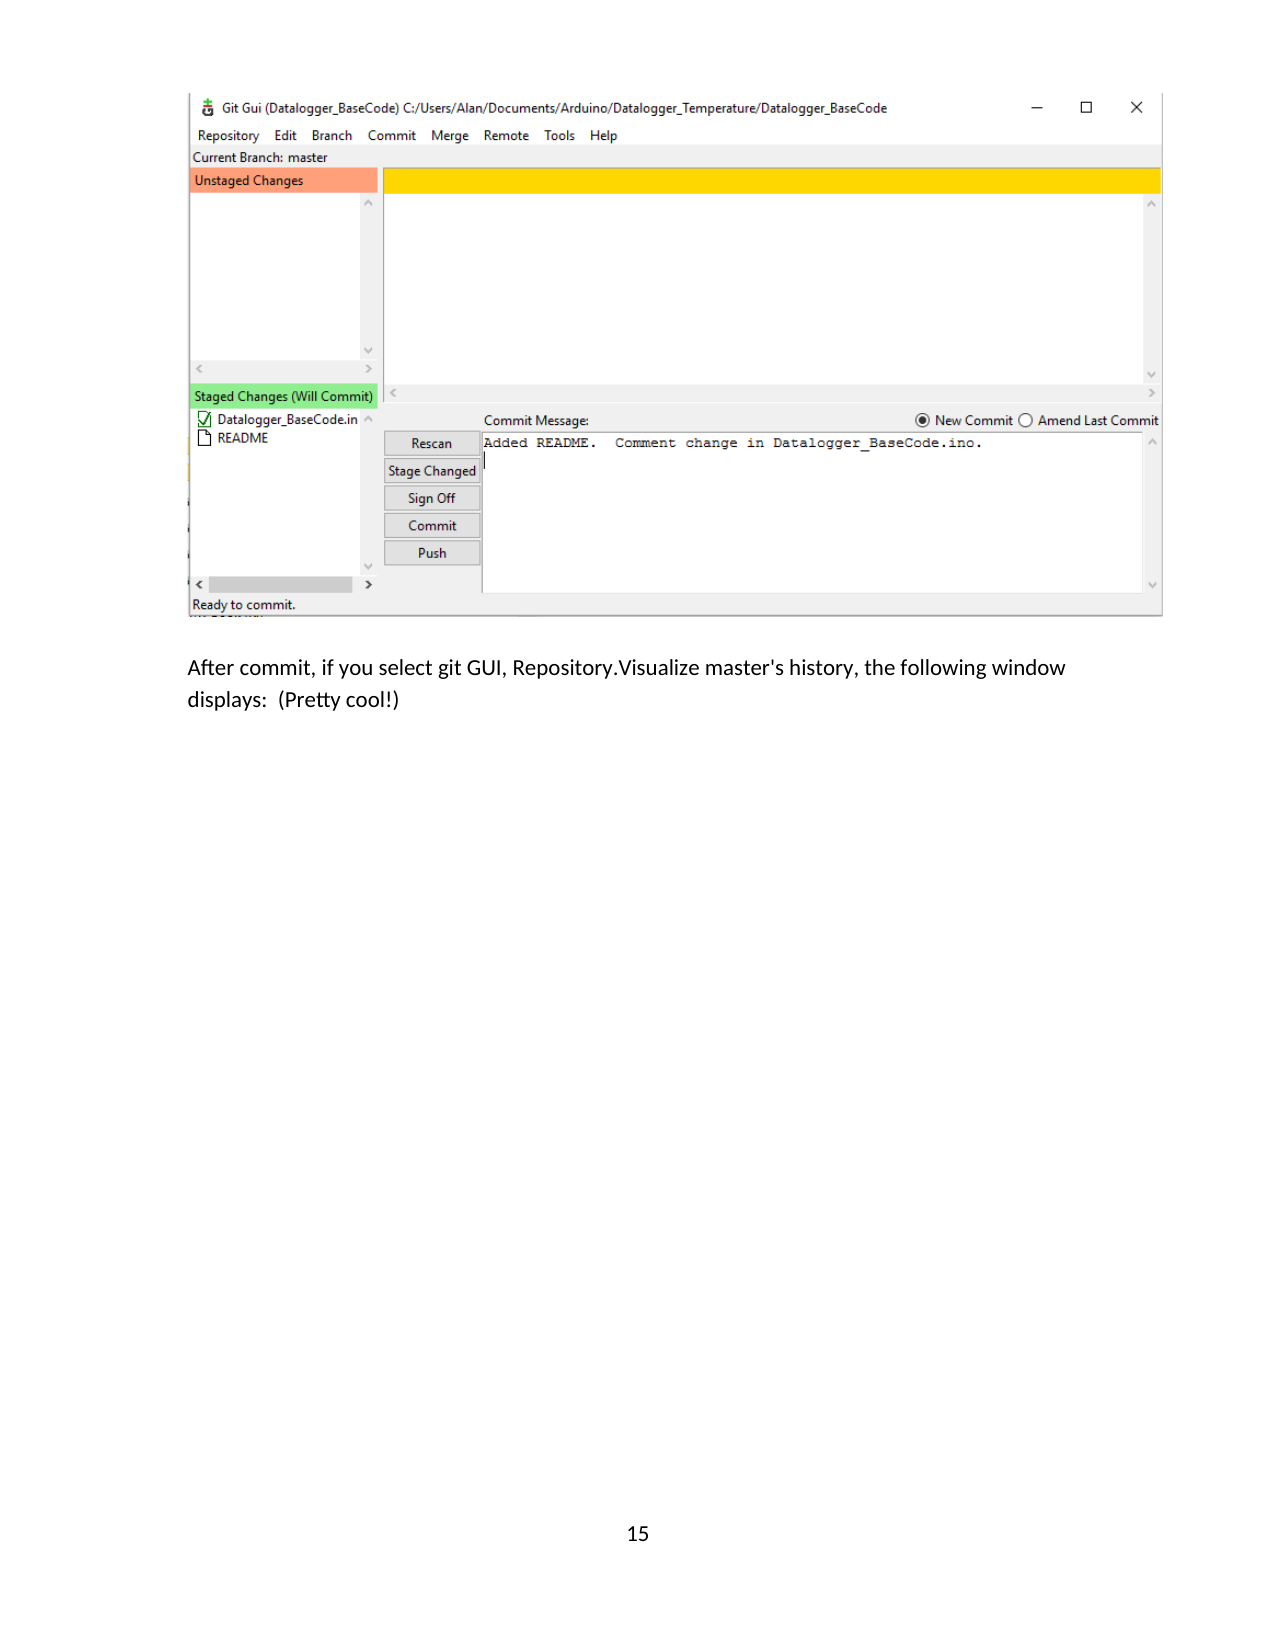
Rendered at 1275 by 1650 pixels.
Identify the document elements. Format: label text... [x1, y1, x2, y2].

picture [187, 93, 1163, 617]
list After commit, if you select git GUI, Repository.Visualize master's history, the following window displays: (Pretty cool!) [187, 653, 1125, 713]
